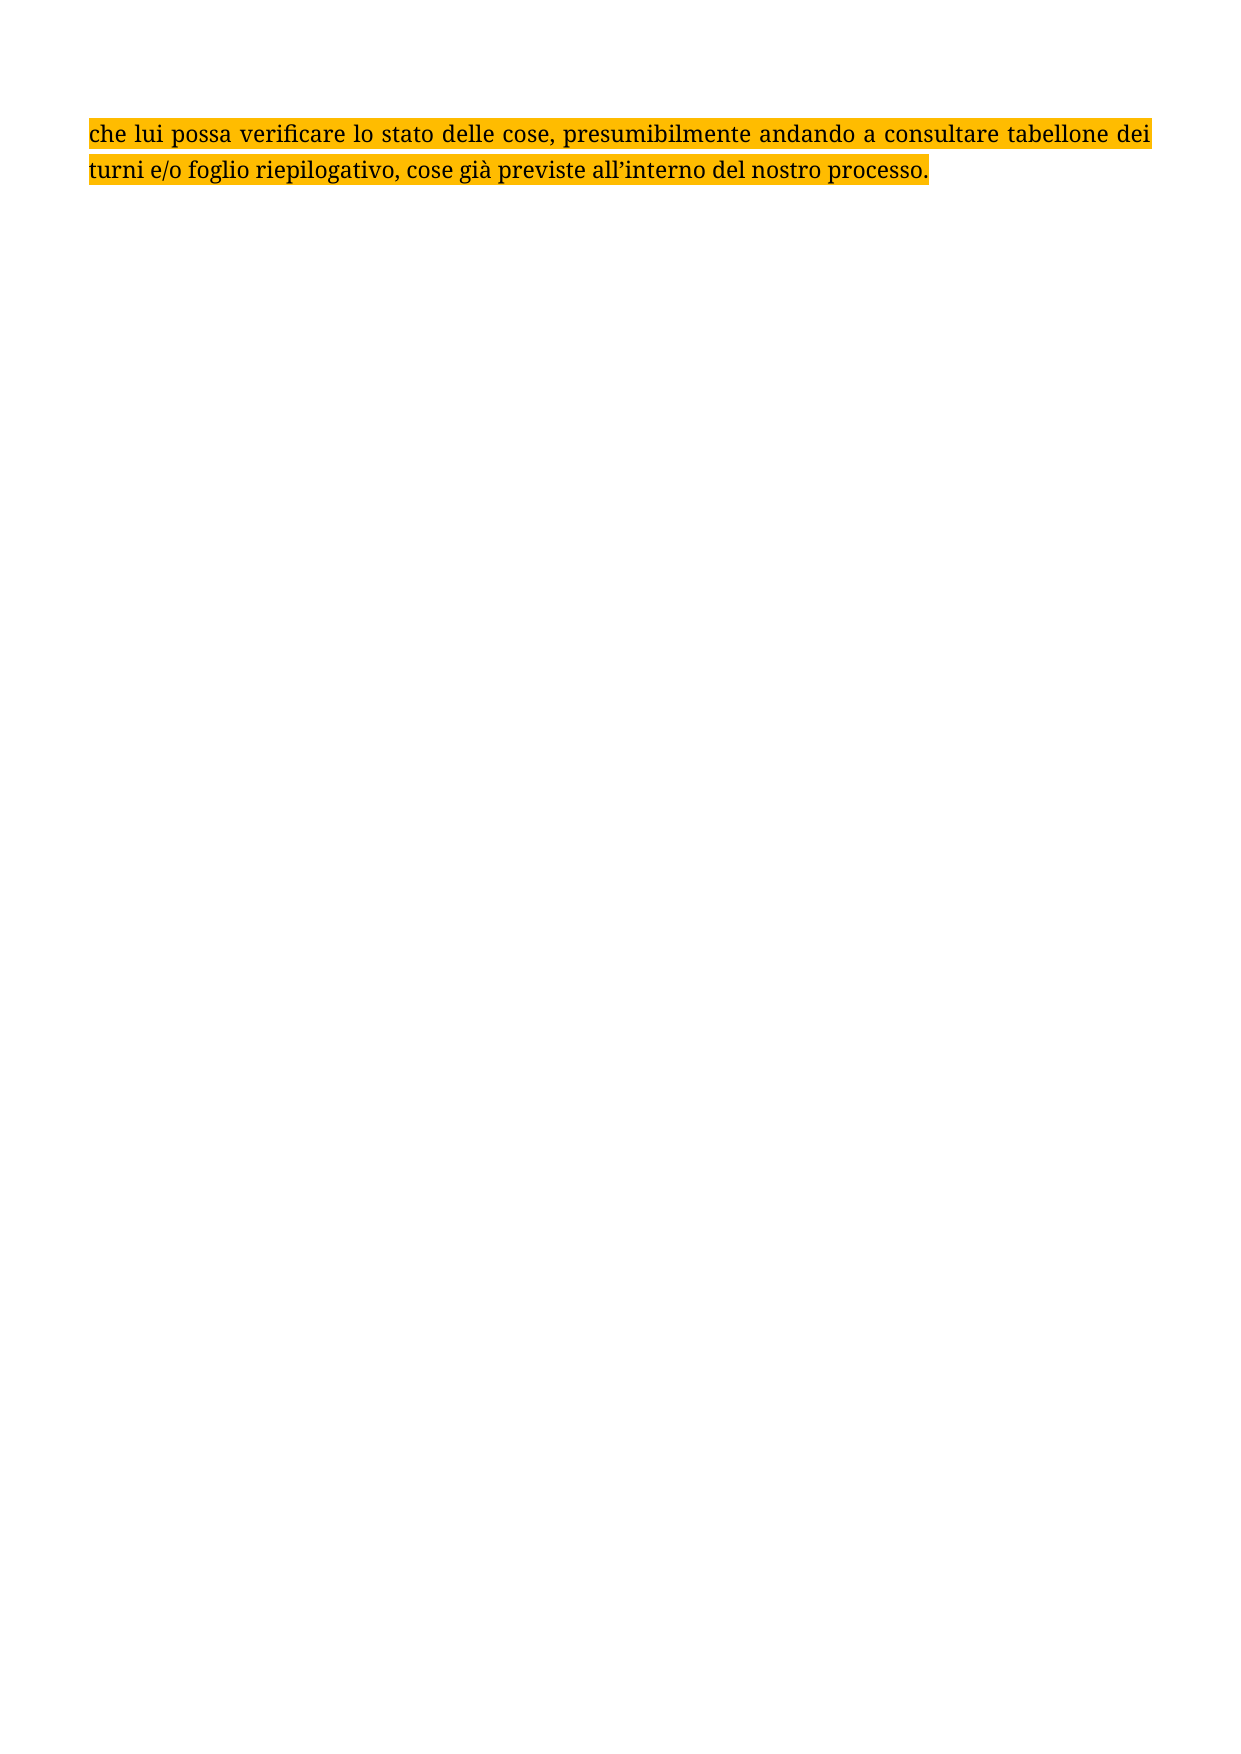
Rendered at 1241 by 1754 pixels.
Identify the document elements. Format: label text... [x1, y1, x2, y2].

text La descrizione del processo può terminare qui. Per quanto riguarda ciò che dice successivamente lo Chef Claudio, e che sembrerebbe così restar fuori dalla descrizione, si vedano i commenti in nota al testo. In particolare: perché nel processo non si menzionano le segnalazioni dei cuochi? Ciò che fanno i cuochi non è parte del processo del nostro attore, né del caso d’uso che stiamo analizzando, “Assegnare compiti” dello chef. Semmai queste informazioni ci dicono che dobbiamo prevedere (forse) dei casi d’uso aggiuntivi per i cuochi, e che quindi dovremo aggiornare il documento “Azioni e titoli UC”. L’unico elemento che qui riguarda lo chef è il fatto che lui possa verificare lo stato delle cose, presumibilmente andando a consultare tabellone dei turni e/o foglio riepilogativo, cose già previste all’interno del nostro processo. [88, 118, 1152, 185]
